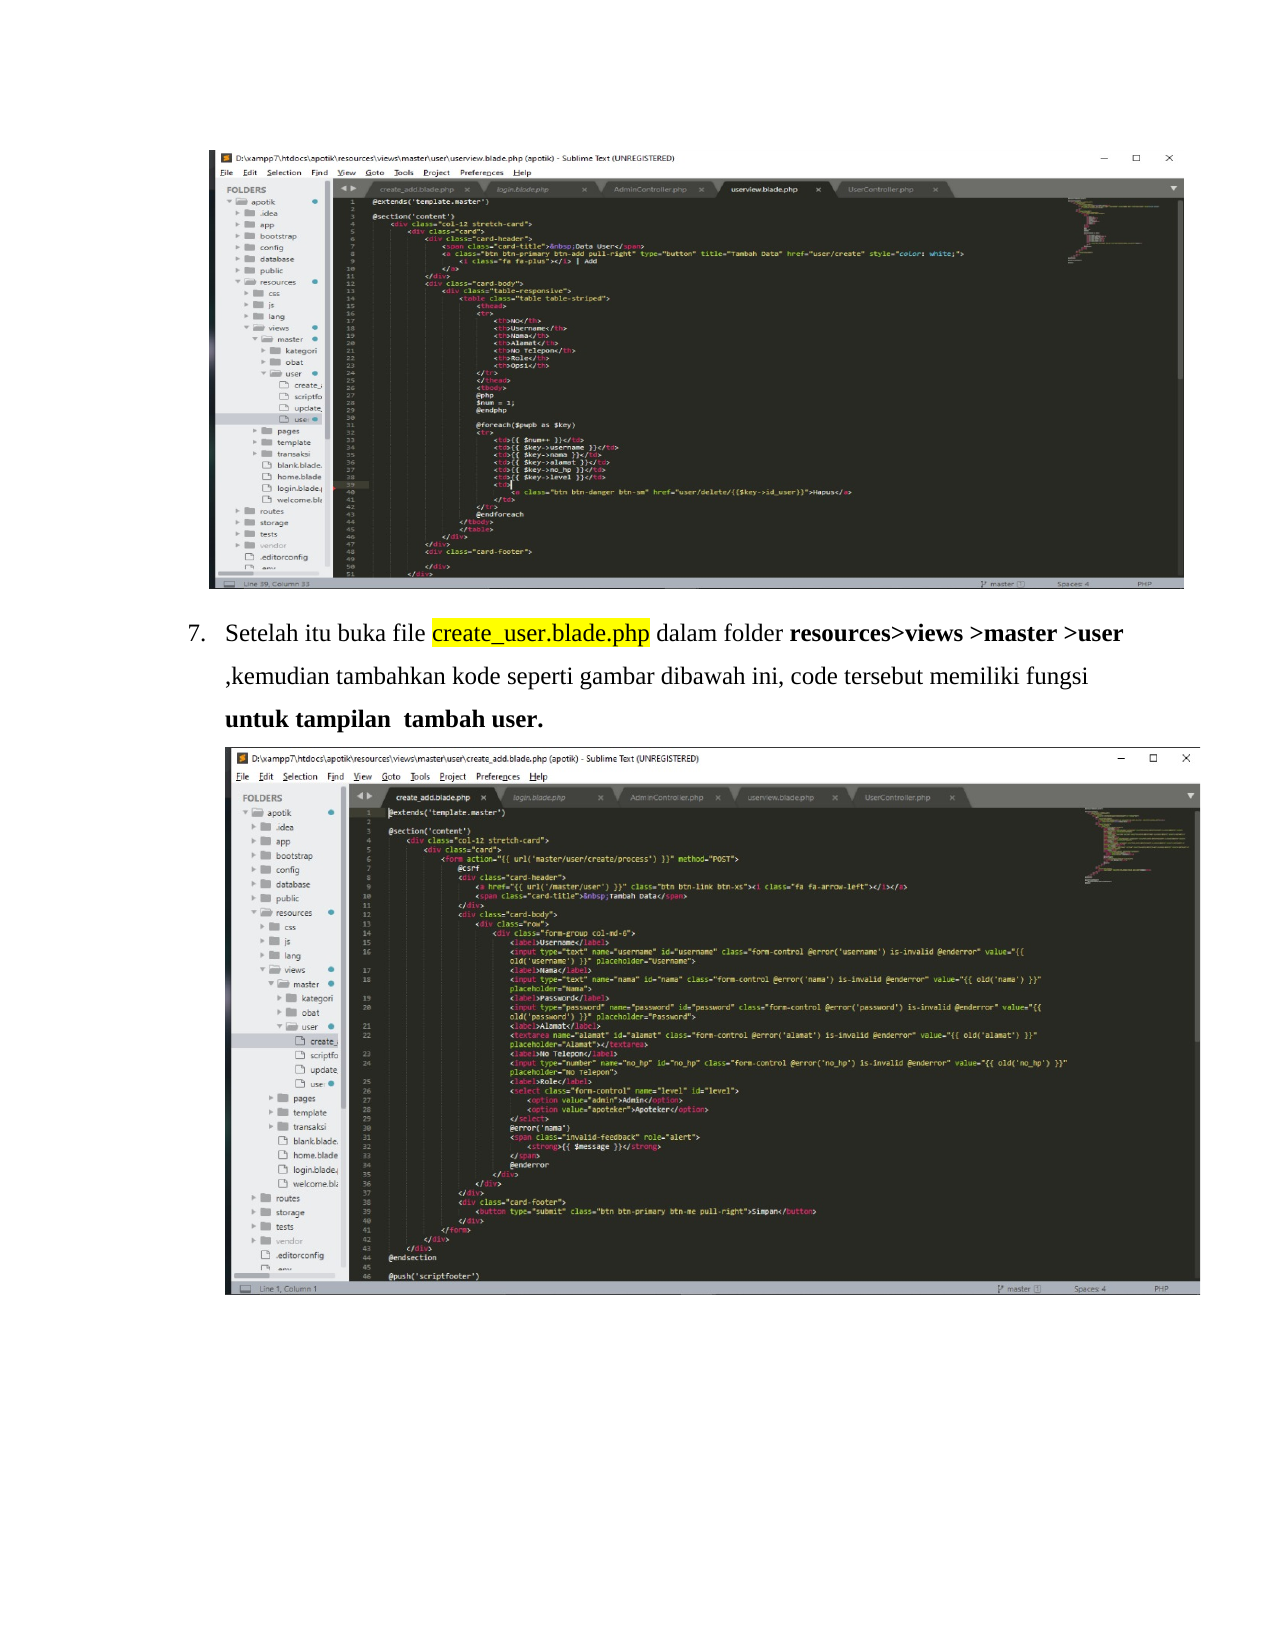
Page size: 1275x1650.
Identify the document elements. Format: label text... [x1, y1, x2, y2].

picture [225, 747, 1200, 1295]
picture [209, 150, 1184, 589]
list Setelah itu buka file create_user.blade.php dalam folder resources>views >master >user ,kemudian tambahkan kode seperti gambar dibawah ini, code tersebut memiliki fungsi untuk tampilan tambah user. [187, 618, 1125, 733]
